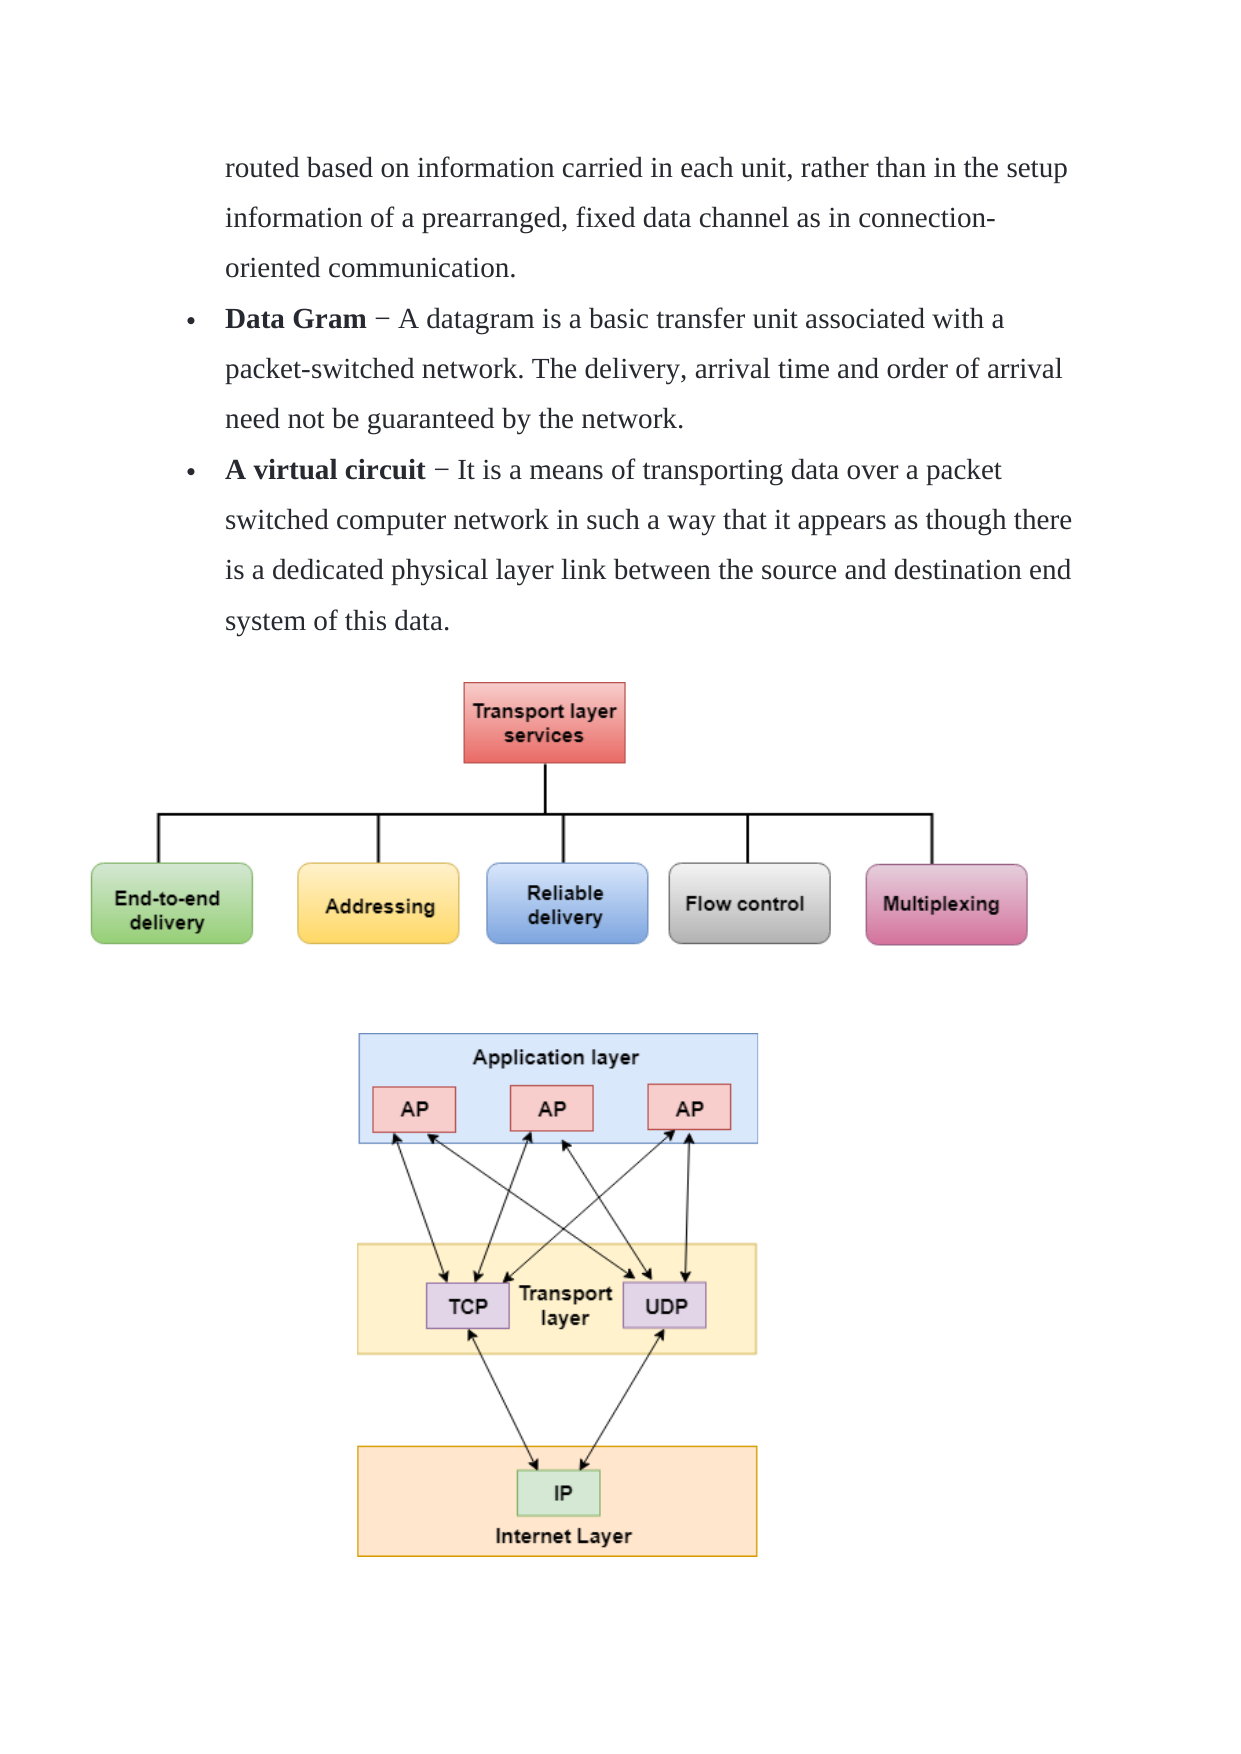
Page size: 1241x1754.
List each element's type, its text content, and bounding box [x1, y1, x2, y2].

list Data Gram − A datagram is a basic transfer unit associated with a packet-switched network. The delivery, arrival time and order of arrival need not be guaranteed by the network. [187, 301, 1090, 435]
picture [87, 682, 1028, 951]
list A virtual circuit − It is a means of transporting data over a packet switched computer network in such a way that it appears as though there is a dedicated physical layer link between the source and destination end system of this data. [187, 452, 1090, 636]
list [187, 150, 1090, 284]
picture [357, 1033, 759, 1557]
